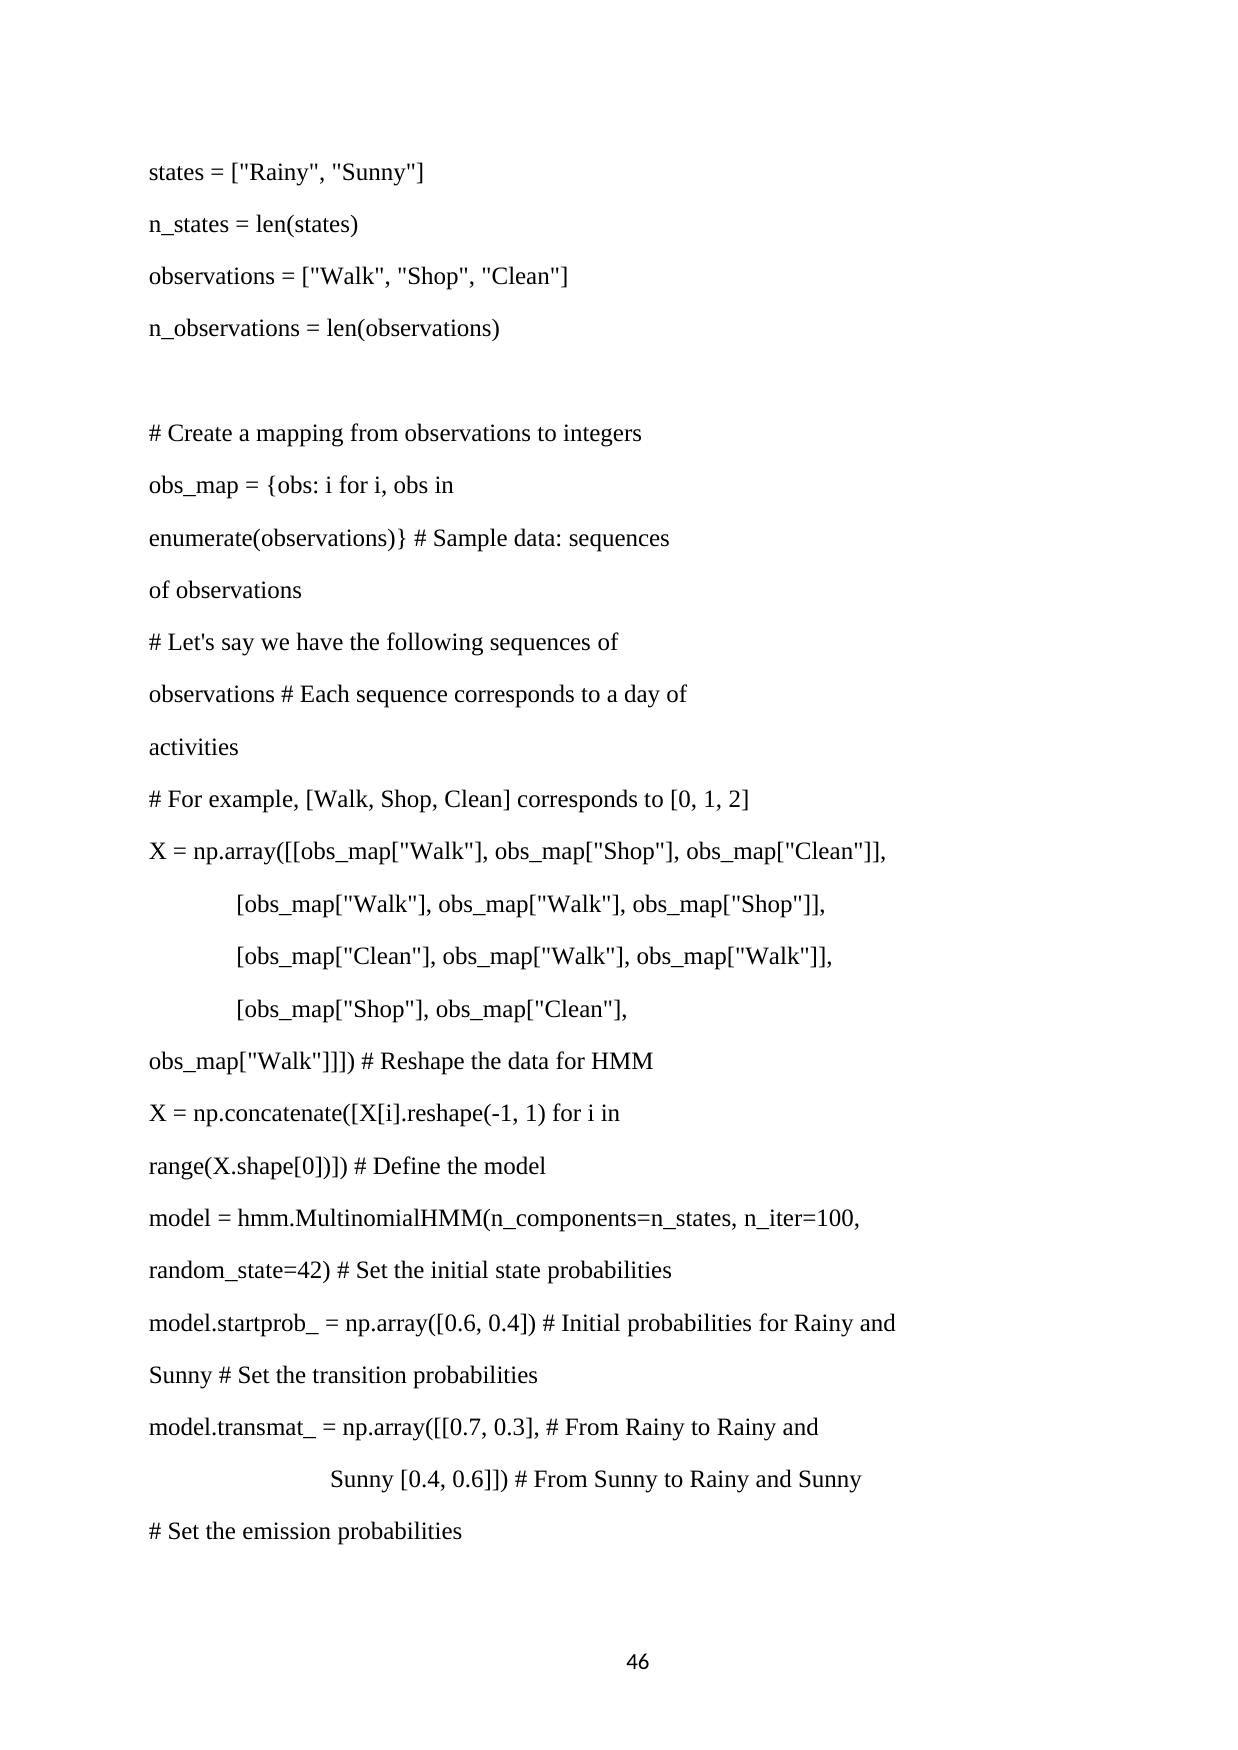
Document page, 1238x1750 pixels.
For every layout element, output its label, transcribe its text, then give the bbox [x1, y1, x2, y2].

text [obs_map["Clean"], obs_map["Walk"], obs_map["Walk"]], [236, 941, 1200, 970]
text [obs_map["Shop"], obs_map["Clean"], obs_map["Walk"]]]) # Reshape the data for HMM [148, 994, 810, 1075]
text model.startprob_ = np.array([0.6, 0.4]) # Initial probabilities for Rainy and Sunny # Set the transition probabilities [148, 1308, 939, 1389]
text # Set the emission probabilities [148, 1517, 1200, 1546]
text X = np.array([[obs_map["Walk"], obs_map["Shop"], obs_map["Clean"]], [148, 836, 1200, 865]
text observations = ["Walk", "Shop", "Clean"] n_observations = len(observations) [148, 261, 649, 342]
text X = np.concatenate([X[i].reshape(-1, 1) for i in range(X.shape[0])]) # Define the model [148, 1098, 790, 1179]
text # Let's say we have the following sequences of observations # Each sequence corresponds to a day of activities [148, 627, 719, 761]
text states = ["Rainy", "Sunny"] n_states = len(states) [148, 157, 429, 238]
text [obs_map["Walk"], obs_map["Walk"], obs_map["Shop"]], [236, 889, 1200, 918]
text model = hmm.MultinomialHMM(n_components=n_states, n_iter=100, random_state=42) # Set the initial state probabilities [148, 1203, 1015, 1284]
text model.transmat_ = np.array([[0.7, 0.3], # From Rainy to Rainy and Sunny [0.4, 0.6]]) # From Sunny to Rainy and Sunny [148, 1412, 878, 1493]
text # Create a mapping from observations to integers obs_map = {obs: i for i, obs in enumerate(observations)} # Sample data: sequences of observations [148, 418, 682, 604]
text # For example, [Walk, Shop, Clean] corresponds to [0, 1, 2] [148, 784, 1200, 813]
